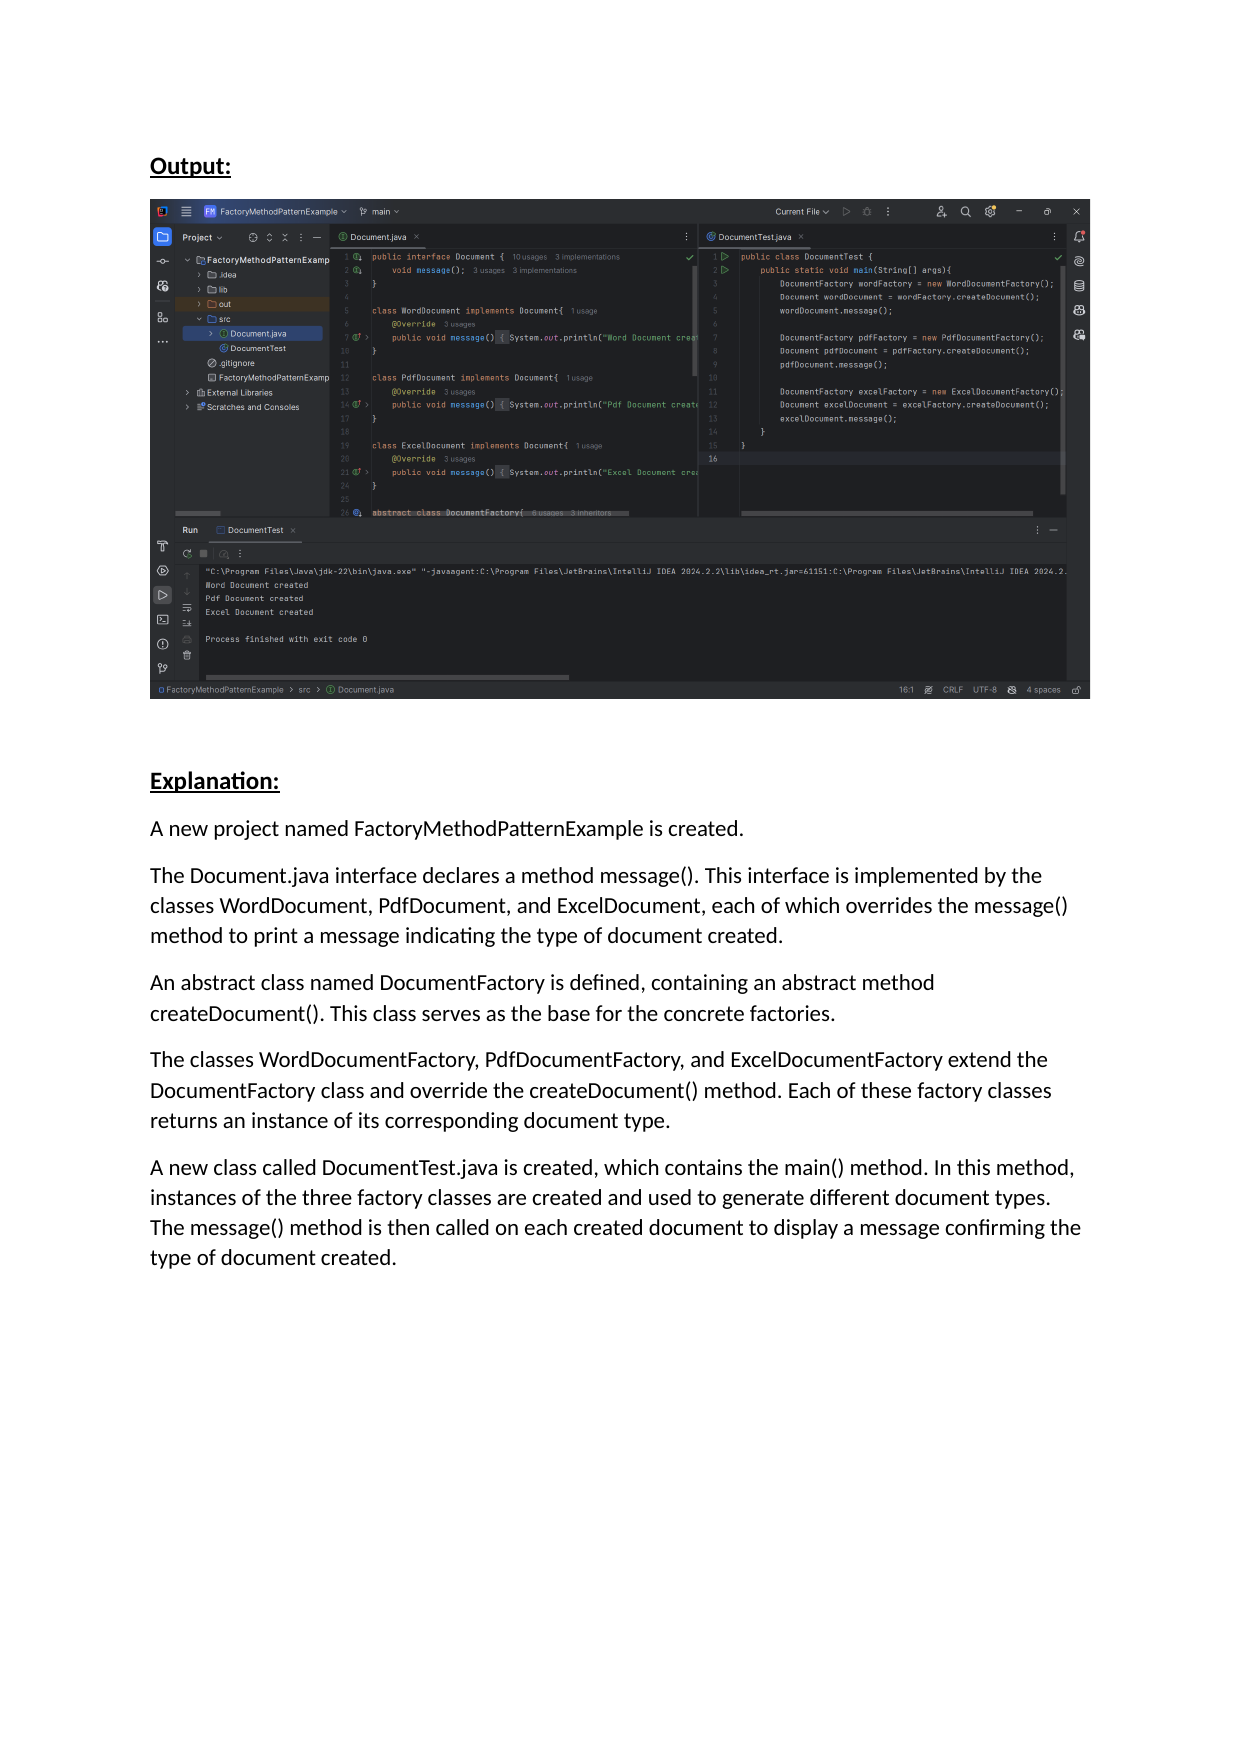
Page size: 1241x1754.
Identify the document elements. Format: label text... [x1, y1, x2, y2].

text The classes WordDocumentFactory, PdfDocumentFactory, and ExcelDocumentFactory extend the DocumentFactory class and override the createDocument() method. Each of these factory classes returns an instance of its corresponding document type. [150, 1046, 1090, 1134]
text Output: [150, 150, 1090, 181]
text A new class called DocumentTest.java is created, which contains the main() method. In this method, instances of the three factory classes are created and used to generate different document types. The message() method is then called on each created document to display a message confirming the type of document created. [150, 1153, 1090, 1272]
picture [150, 199, 1091, 699]
text A new project named FactoryMethodPatternExample is created. [150, 814, 1090, 842]
text Explanation: [150, 765, 1090, 795]
text The Document.java interface declares a method message(). This interface is implemented by the classes WordDocument, PdfDocument, and ExcelDocument, each of which overrides the message() method to print a message indicating the type of document created. [150, 861, 1090, 950]
text An abstract class named DocumentFactory is defined, containing an abstract method createDocument(). This class serves as the base for the concrete factories. [150, 968, 1090, 1027]
